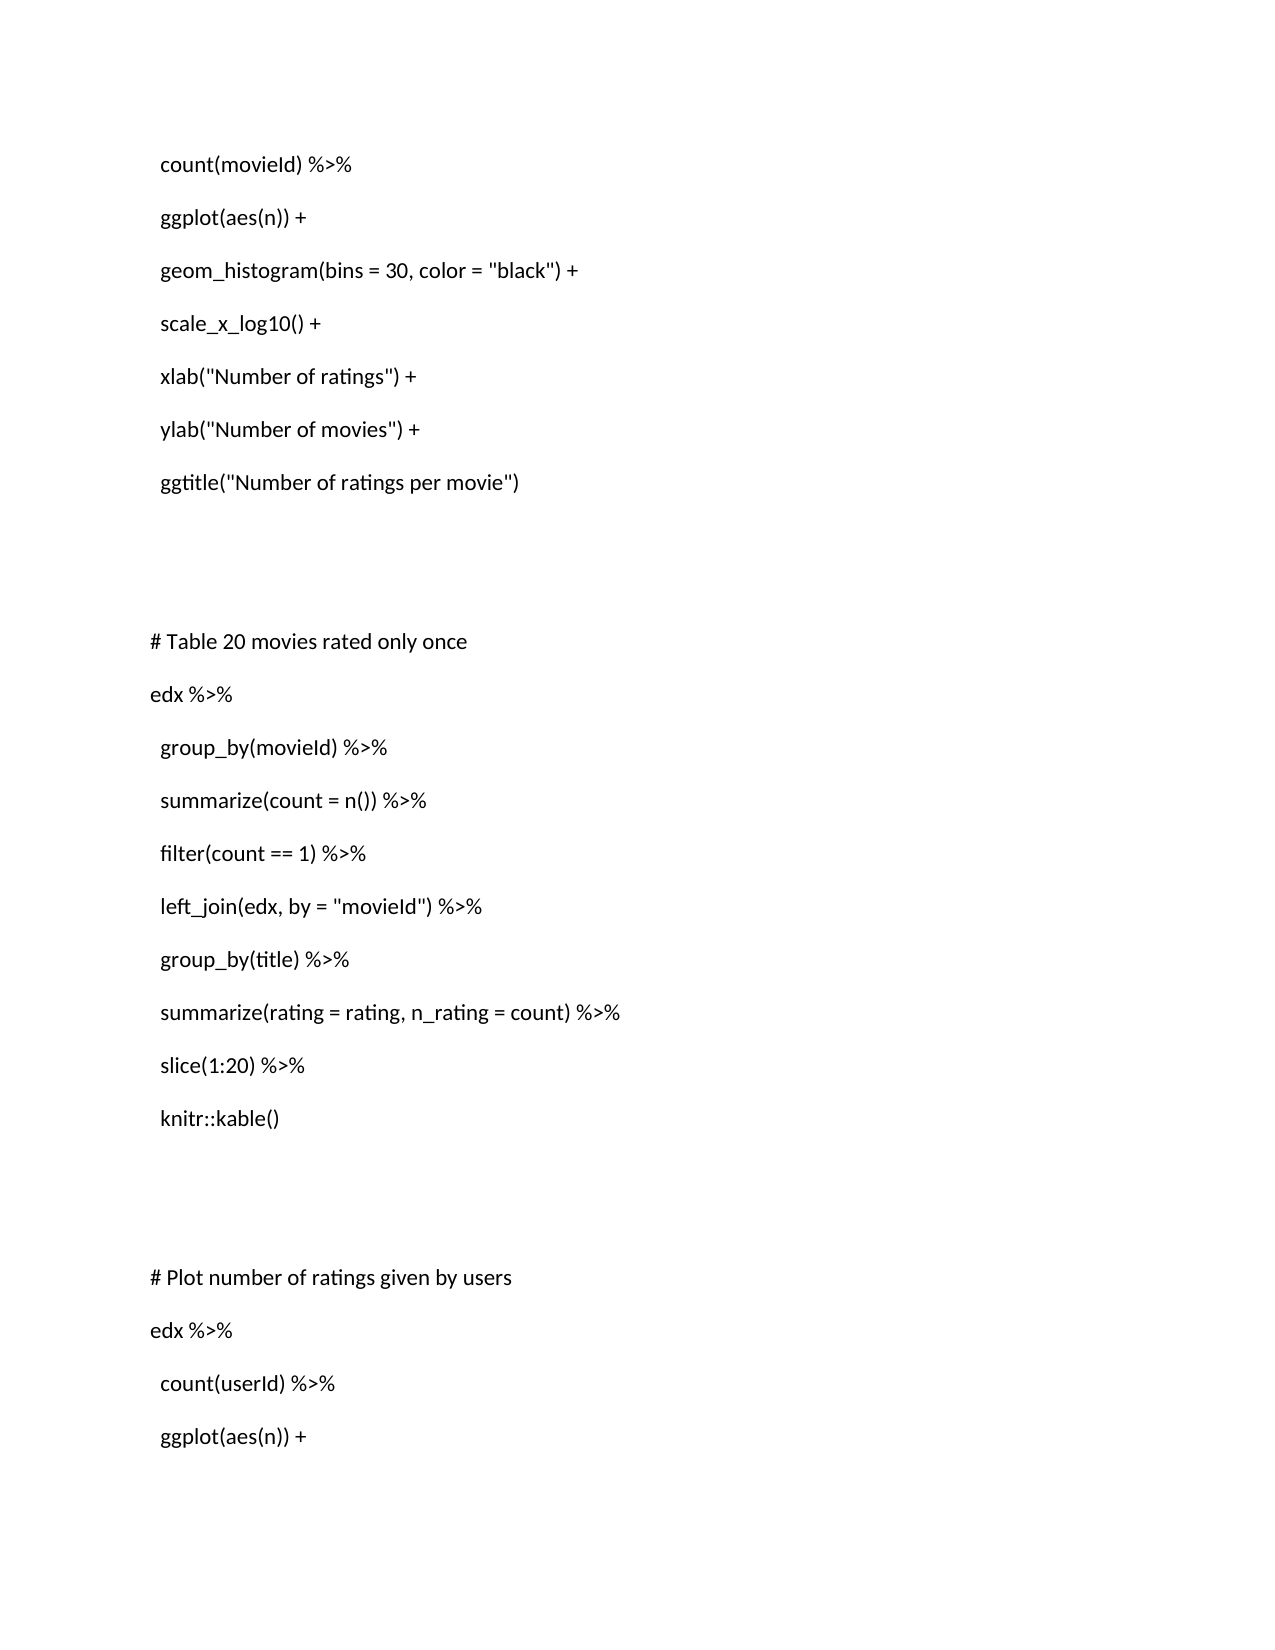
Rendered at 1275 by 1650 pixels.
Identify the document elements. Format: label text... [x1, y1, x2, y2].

text left_join(edx, by = "movieId") %>% [150, 892, 1125, 920]
text geom_histogram(bins = 30, color = "black") + [150, 256, 1125, 284]
text knitr::kable() [150, 1104, 1125, 1132]
text # Table 20 movies rated only once [150, 627, 1125, 655]
text summarize(rating = rating, n_rating = count) %>% [150, 998, 1125, 1026]
text group_by(movieId) %>% [150, 733, 1125, 761]
text edx %>% [150, 1316, 1125, 1344]
text ggplot(aes(n)) + [150, 1422, 1125, 1451]
text ylab("Number of movies") + [150, 415, 1125, 443]
text count(userId) %>% [150, 1369, 1125, 1397]
text slice(1:20) %>% [150, 1051, 1125, 1079]
text count(movieId) %>% [150, 150, 1125, 178]
text summarize(count = n()) %>% [150, 786, 1125, 814]
text edx %>% [150, 680, 1125, 708]
text ggtitle("Number of ratings per movie") [150, 468, 1125, 496]
text # Plot number of ratings given by users [150, 1263, 1125, 1291]
text scale_x_log10() + [150, 309, 1125, 337]
text filter(count == 1) %>% [150, 839, 1125, 867]
text xlab("Number of ratings") + [150, 362, 1125, 390]
text group_by(title) %>% [150, 945, 1125, 973]
text ggplot(aes(n)) + [150, 203, 1125, 231]
